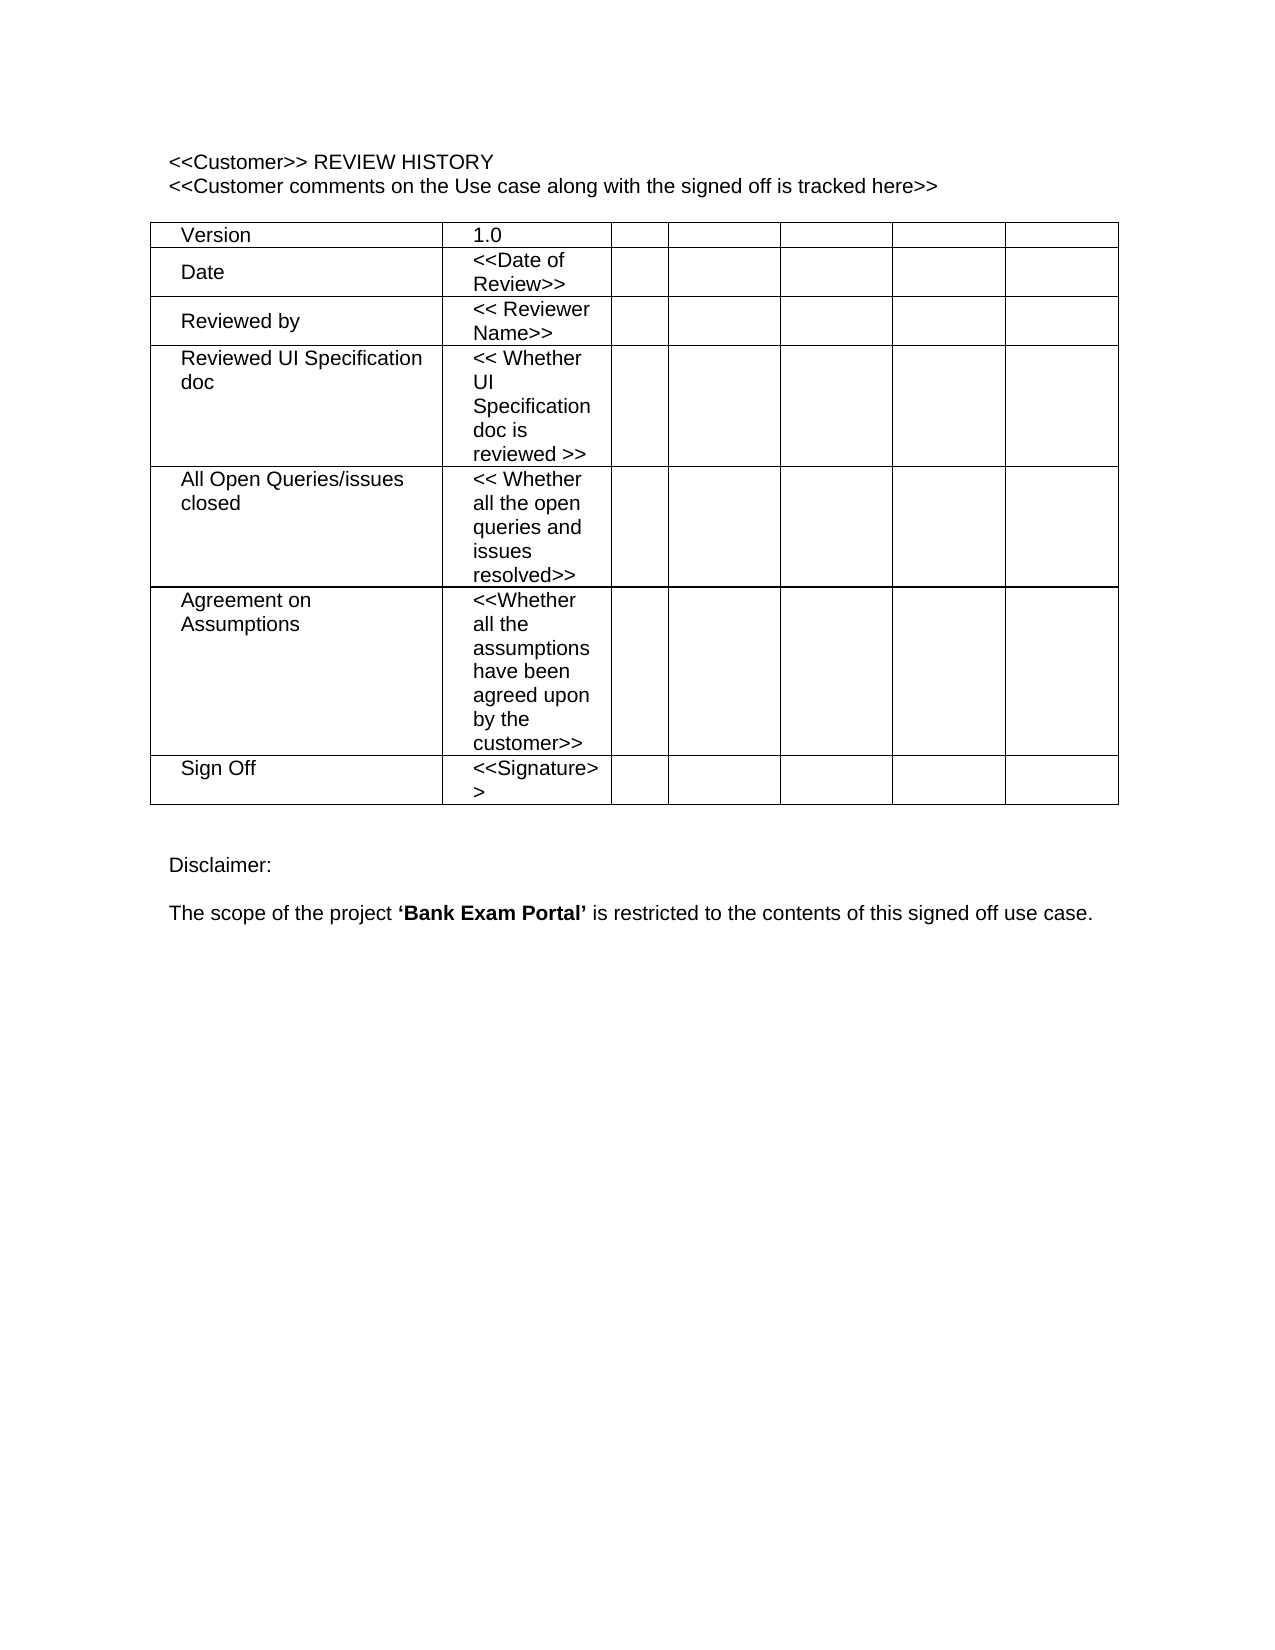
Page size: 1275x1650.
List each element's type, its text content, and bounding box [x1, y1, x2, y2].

table_cell [893, 297, 1005, 345]
table_cell [1006, 467, 1118, 586]
table_cell [781, 756, 892, 804]
table_cell [612, 467, 668, 586]
table_cell [893, 588, 1005, 755]
table_header [781, 223, 892, 247]
table_cell [781, 346, 892, 466]
table_header 1.0 [443, 223, 611, 247]
table_cell [669, 588, 780, 755]
table_cell All Open Queries/issues closed [151, 467, 442, 586]
table_header [1006, 223, 1118, 247]
table_cell [669, 248, 780, 296]
table_cell [781, 297, 892, 345]
table_cell [612, 248, 668, 296]
table_cell [669, 297, 780, 345]
table_cell [893, 346, 1005, 466]
table_cell [893, 248, 1005, 296]
table_cell [612, 756, 668, 804]
text <<Customer comments on the Use case along with the signed off is tracked here>> [169, 174, 1125, 198]
table_cell << Reviewer Name>> [443, 297, 611, 345]
table_cell [669, 467, 780, 586]
table_cell [1006, 756, 1118, 804]
table_cell [893, 756, 1005, 804]
table_cell <<Whether all the assumptions have been agreed upon by the customer>> [443, 588, 611, 755]
table_cell [612, 346, 668, 466]
table_cell [1006, 588, 1118, 755]
table_cell [669, 346, 780, 466]
table_cell Agreement on Assumptions [151, 588, 442, 755]
table_cell [781, 248, 892, 296]
table_cell [1006, 346, 1118, 466]
table_cell [781, 467, 892, 586]
table_header [612, 223, 668, 247]
table_cell Sign Off [151, 756, 442, 804]
table_cell [1006, 297, 1118, 345]
table_cell [893, 467, 1005, 586]
table_cell [612, 588, 668, 755]
text The scope of the project ‘Bank Exam Portal’ is restricted to the contents of this signed off use case. [169, 901, 1125, 925]
text Disclaimer: [169, 853, 1125, 877]
table_cell << Whether UI Specification doc is reviewed >> [443, 346, 611, 466]
table_header [669, 223, 780, 247]
table_cell [669, 756, 780, 804]
table_cell Reviewed by [151, 297, 442, 345]
table_cell <<Date of Review>> [443, 248, 611, 296]
table_cell [1006, 248, 1118, 296]
table_header Version [151, 223, 442, 247]
table_cell Date [151, 248, 442, 296]
table_cell [781, 588, 892, 755]
table_cell [612, 297, 668, 345]
table_cell Reviewed UI Specification doc [151, 346, 442, 466]
table_cell <<Signature>> [443, 756, 611, 804]
table_cell << Whether all the open queries and issues resolved>> [443, 467, 611, 586]
text <<Customer>> REVIEW HISTORY [169, 150, 1125, 174]
table_header [893, 223, 1005, 247]
